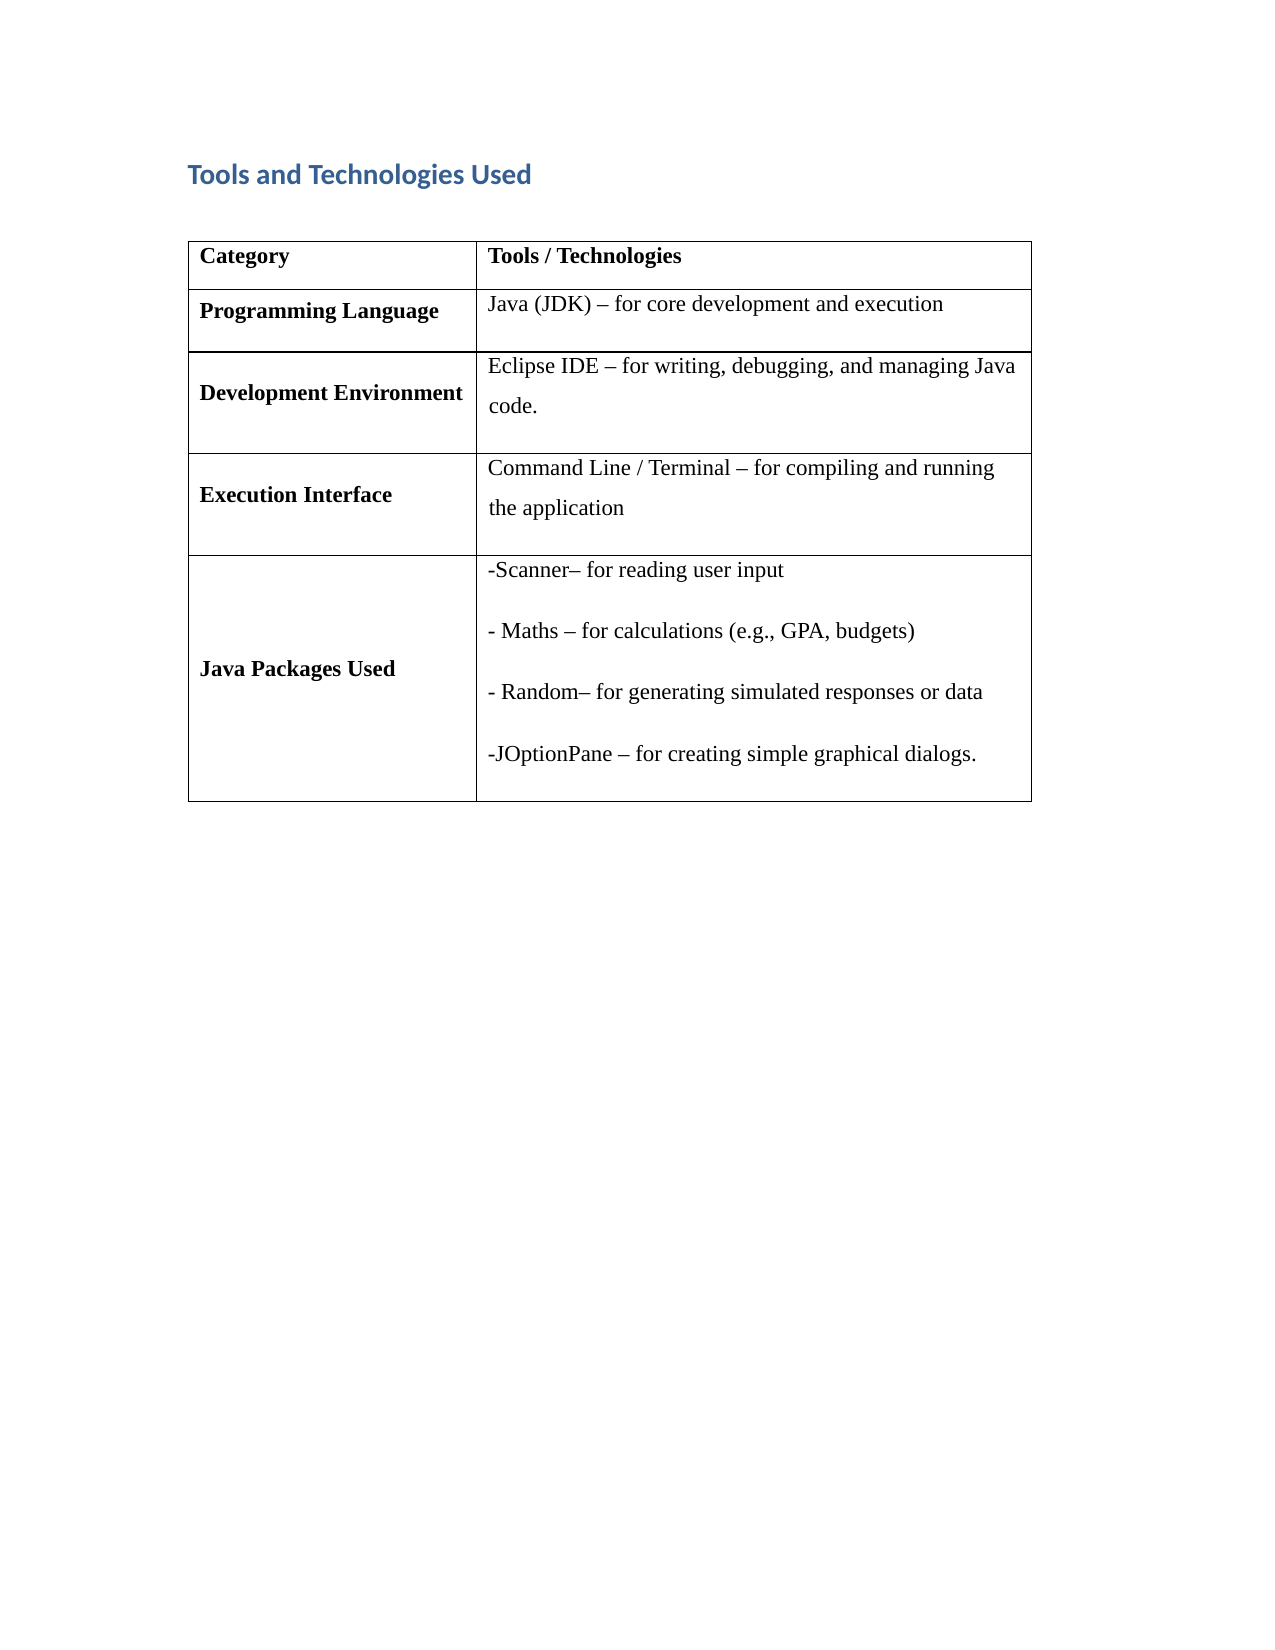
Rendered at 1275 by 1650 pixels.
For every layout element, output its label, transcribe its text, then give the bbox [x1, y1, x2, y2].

table_cell Java (JDK) – for core development and execution [477, 290, 1031, 351]
table_cell Eclipse IDE – for writing, debugging, and managing Java code. [477, 353, 1031, 453]
subtitle Tools and Technologies Used [187, 156, 1054, 191]
table_cell Java Packages Used [189, 556, 476, 801]
table_header Category [189, 242, 476, 289]
table_cell Development Environment [189, 353, 476, 453]
table_cell -Scanner– for reading user input - Maths – for calculations (e.g., GPA, budgets) - Random– for generating simulated responses or data -JOptionPane – for creating simple graphical dialogs. [477, 556, 1031, 801]
table_cell Execution Interface [189, 454, 476, 555]
table_header Tools / Technologies [477, 242, 1031, 289]
table_cell Programming Language [189, 290, 476, 351]
table_cell Command Line / Terminal – for compiling and running the application [477, 454, 1031, 555]
